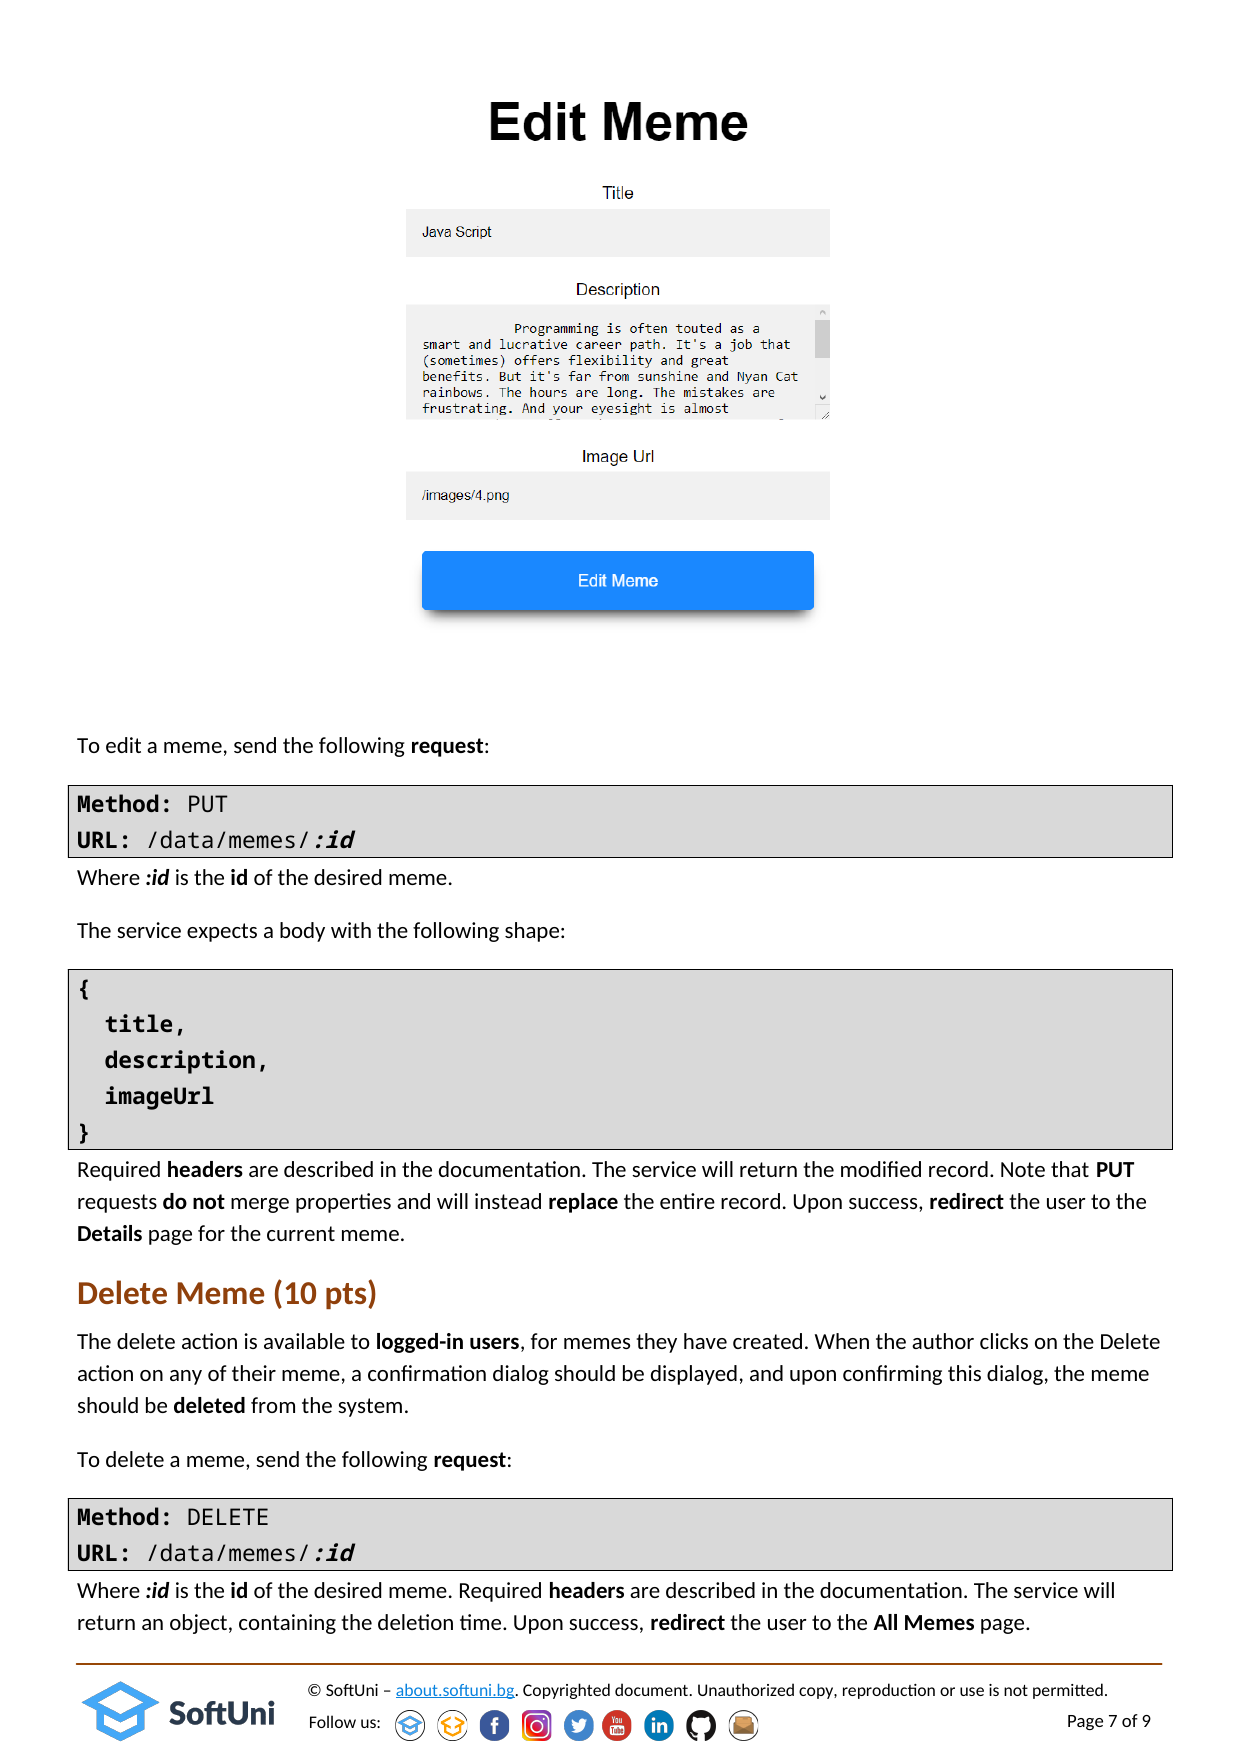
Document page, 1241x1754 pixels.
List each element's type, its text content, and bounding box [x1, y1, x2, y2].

picture [728, 1710, 759, 1741]
picture [665, 1732, 674, 1741]
text The service expects a body with the following shape: [77, 916, 1163, 944]
subtitle Delete Meme (10 pts) [77, 1272, 1163, 1313]
picture [602, 1710, 632, 1741]
picture [665, 1710, 674, 1719]
picture [686, 1710, 716, 1741]
text URL: /data/memes/:id [69, 1534, 1172, 1570]
picture [437, 1710, 468, 1741]
text Method: DELETE [69, 1499, 1172, 1532]
picture [479, 1710, 510, 1741]
picture [341, 87, 899, 654]
text Where :id is the id of the desired meme. Required headers are described in the documentation. The service will return an object, containing the deletion time. Upon success, redirect the user to the All Memes page. [77, 1576, 1163, 1636]
picture [644, 1710, 653, 1719]
text title, [69, 1005, 1172, 1039]
text Required headers are described in the documentation. The service will return the modified record. Note that PUT requests do not merge properties and will instead replace the entire record. Upon success, redirect the user to the Details page for the current meme. [77, 1155, 1163, 1247]
text } [69, 1113, 1172, 1149]
text The delete action is available to logged-in users, for memes they have created. When the author clicks on the Delete action on any of their meme, a confirmation dialog should be displayed, and upon confirming this dialog, the meme should be deleted from the system. [77, 1327, 1163, 1420]
text To edit a meme, send the following request: [77, 732, 1163, 760]
text imageUrl [69, 1077, 1172, 1111]
picture [75, 1676, 281, 1747]
text URL: /data/memes/:id [69, 821, 1172, 857]
picture [658, 1723, 667, 1732]
text Method: PUT [69, 786, 1172, 819]
text description, [69, 1041, 1172, 1075]
text To delete a meme, send the following request: [77, 1445, 1163, 1473]
picture [644, 1732, 653, 1741]
picture [395, 1710, 425, 1741]
picture [564, 1710, 594, 1741]
text { [69, 970, 1172, 1003]
picture [522, 1710, 552, 1741]
text Where :id is the id of the desired meme. [77, 863, 1163, 891]
